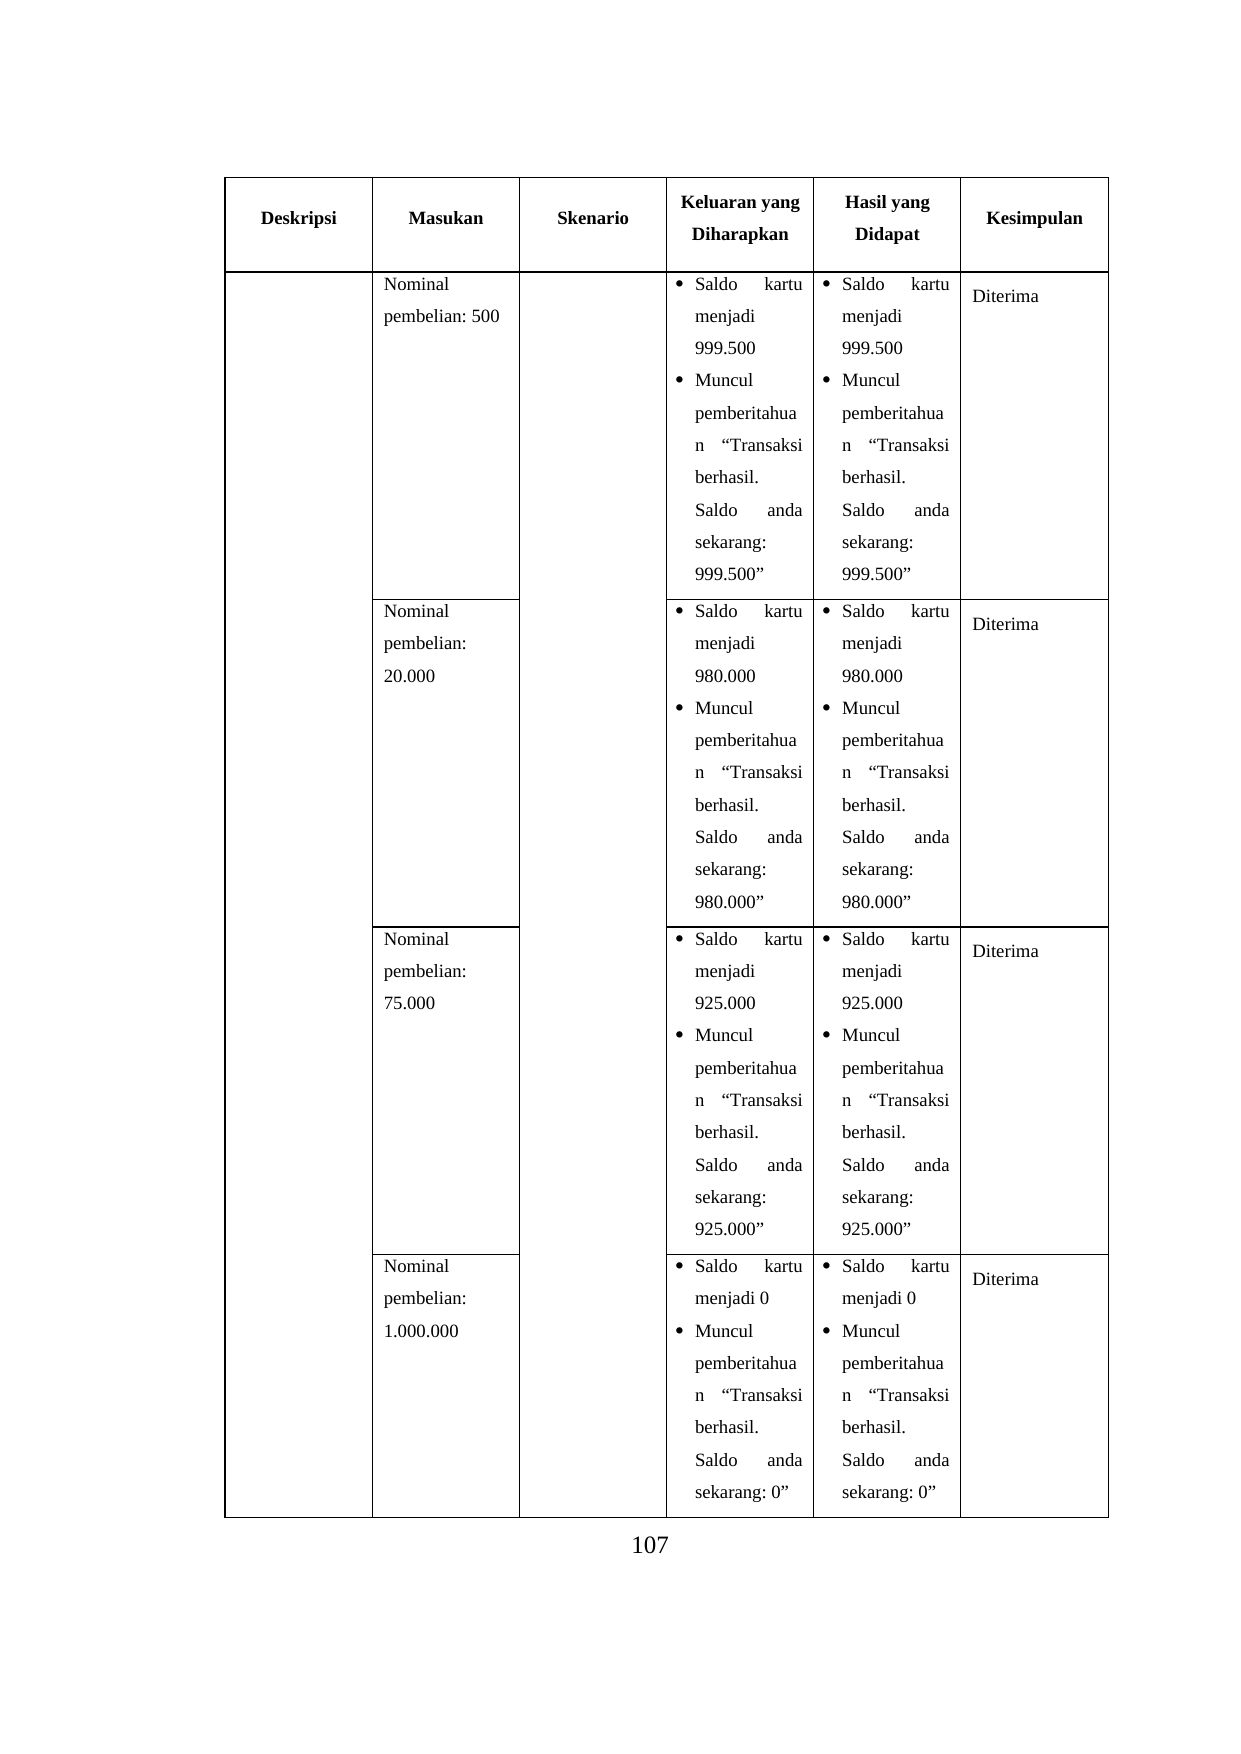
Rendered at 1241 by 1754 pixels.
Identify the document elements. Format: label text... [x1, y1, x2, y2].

table_cell Saldo kartu menjadi 0 Muncul pemberitahuan “Transaksi berhasil. Saldo anda sekarang: 0” [667, 1255, 813, 1517]
table_cell Nominal pembelian: 20.000 [373, 600, 519, 926]
table_cell Saldo kartu menjadi 999.500 Muncul pemberitahuan “Transaksi berhasil. Saldo anda sekarang: 999.500” [814, 273, 960, 599]
table_header Keluaran yang Diharapkan [667, 178, 813, 271]
table_cell Saldo kartu menjadi 999.500 Muncul pemberitahuan “Transaksi berhasil. Saldo anda sekarang: 999.500” [667, 273, 813, 599]
table_cell Diterima [961, 273, 1108, 599]
table_header Skenario [520, 178, 666, 271]
table_cell Saldo kartu menjadi 980.000 Muncul pemberitahuan “Transaksi berhasil. Saldo anda sekarang: 980.000” [814, 600, 960, 926]
table_cell Saldo kartu menjadi 0 Muncul pemberitahuan “Transaksi berhasil. Saldo anda sekarang: 0” [814, 1255, 960, 1517]
table_cell Nominal pembelian: 75.000 [373, 928, 519, 1254]
table_cell Saldo kartu menjadi 925.000 Muncul pemberitahuan “Transaksi berhasil. Saldo anda sekarang: 925.000” [667, 928, 813, 1254]
table_cell Saldo kartu menjadi 925.000 Muncul pemberitahuan “Transaksi berhasil. Saldo anda sekarang: 925.000” [814, 928, 960, 1254]
table_cell Diterima [961, 600, 1108, 926]
table_header Masukan [373, 178, 519, 271]
table_cell Nominal pembelian: 500 [373, 273, 519, 599]
table_cell Diterima [961, 1255, 1108, 1517]
table_header Kesimpulan [961, 178, 1108, 271]
table_header Hasil yang Didapat [814, 178, 960, 271]
table_cell Saldo kartu menjadi 980.000 Muncul pemberitahuan “Transaksi berhasil. Saldo anda sekarang: 980.000” [667, 600, 813, 926]
table_cell Diterima [961, 928, 1108, 1254]
table_header Deskripsi [226, 178, 372, 271]
table_cell Nominal pembelian: 1.000.000 [373, 1255, 519, 1517]
